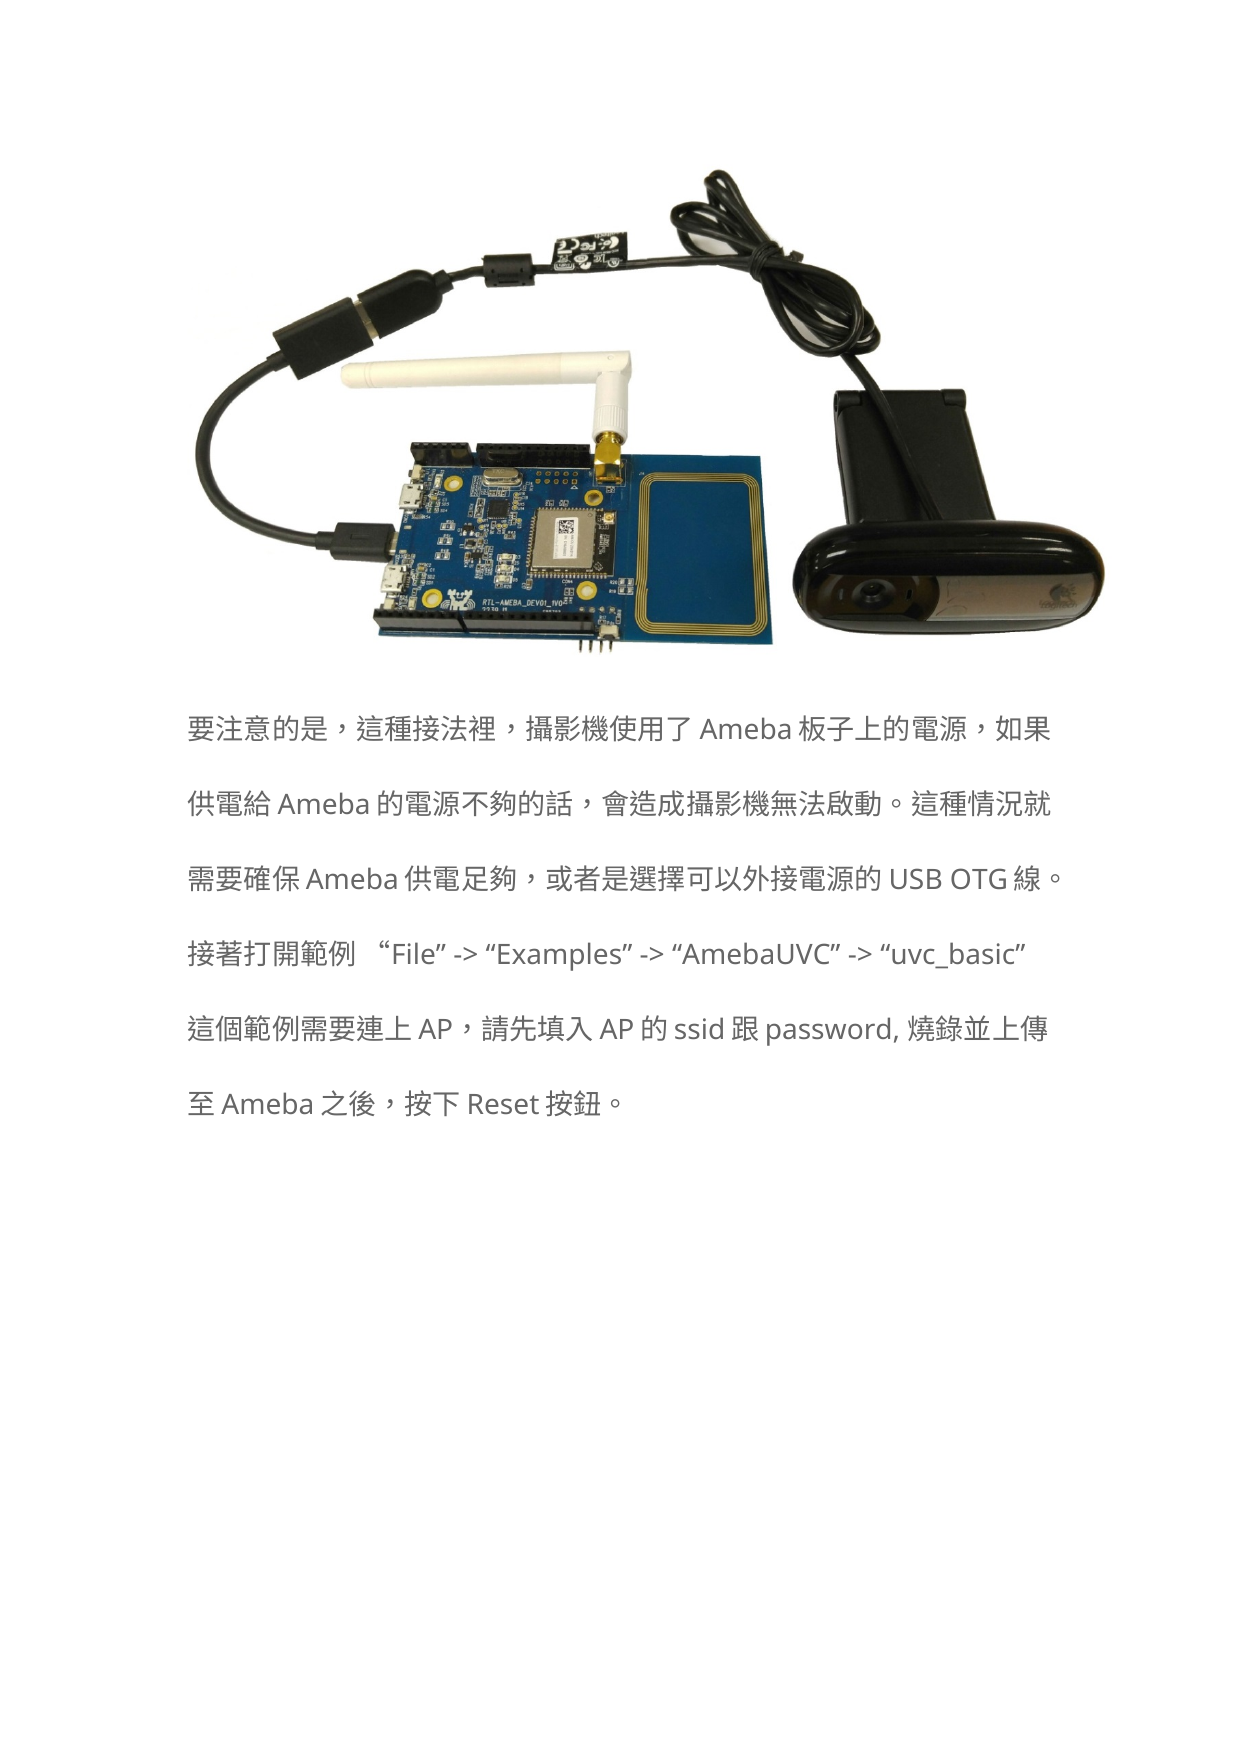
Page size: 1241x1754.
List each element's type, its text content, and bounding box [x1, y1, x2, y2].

text Ameba板子上共有3個micro usb host的插座，其中在背面的micro usb host可以支援OTG UVC，讓USB攝影機可以將視訊資料傳至Ameba，Ameba再將視訊整理成rtsp串流送到網路上。 Logitech C170是一款平價的攝影機，底下是它的規格： http://www.logitech.com/en-in/product/webcam-c170 目前Ameba預設的串流格式Motion JPEG 320 x 240，使用者可以根據需求嘗試調整參數。 接線的方式如下圖，Ameba先接上Micro USB OTG線，再接上USB Camera。 要注意的是，這種接法裡，攝影機使用了Ameba板子上的電源，如果供電給Ameba的電源不夠的話，會造成攝影機無法啟動。這種情況就需要確保Ameba供電足夠，或者是選擇可以外接電源的USB OTG線。 接著打開範例 “File” -> “Examples” -> “AmebaUVC” -> “uvc_basic” 這個範例需要連上AP，請先填入AP的ssid跟password, 燒錄並上傳至Ameba之後，按下Reset按鈕。 接著會在Serial Monitor看到底下的訊息： [187, 657, 1053, 1139]
picture [187, 164, 1113, 657]
